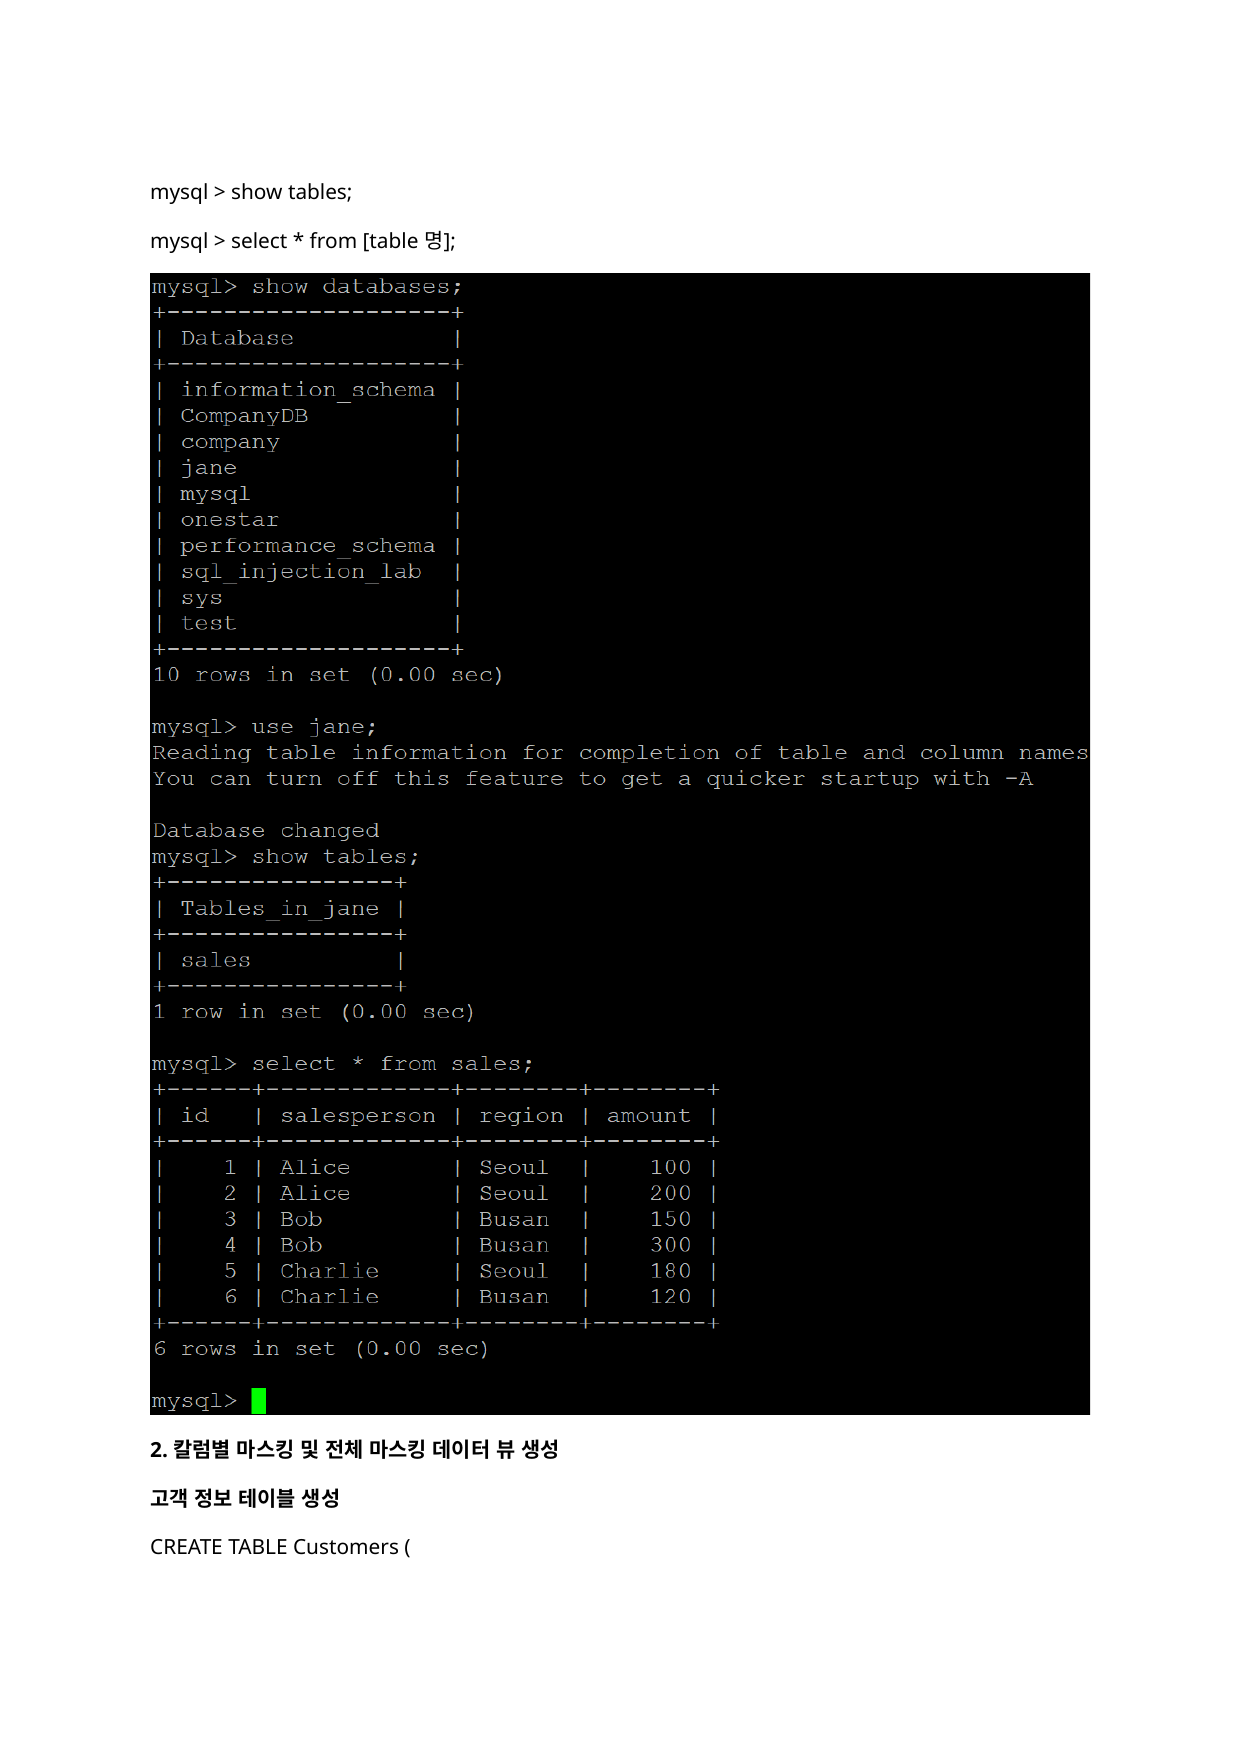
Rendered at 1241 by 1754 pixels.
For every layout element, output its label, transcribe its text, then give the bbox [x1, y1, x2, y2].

text 2. 칼럼별 마스킹 및 전체 마스킹 데이터 뷰 생성 [150, 1433, 1090, 1464]
text mysql > select * from [table 명]; [150, 224, 1090, 255]
text mysql > show tables; [150, 177, 1090, 206]
text 고객 정보 테이블 생성 [150, 1483, 1090, 1513]
picture [150, 273, 1091, 1415]
text CREATE TABLE Customers ( [150, 1532, 1090, 1560]
